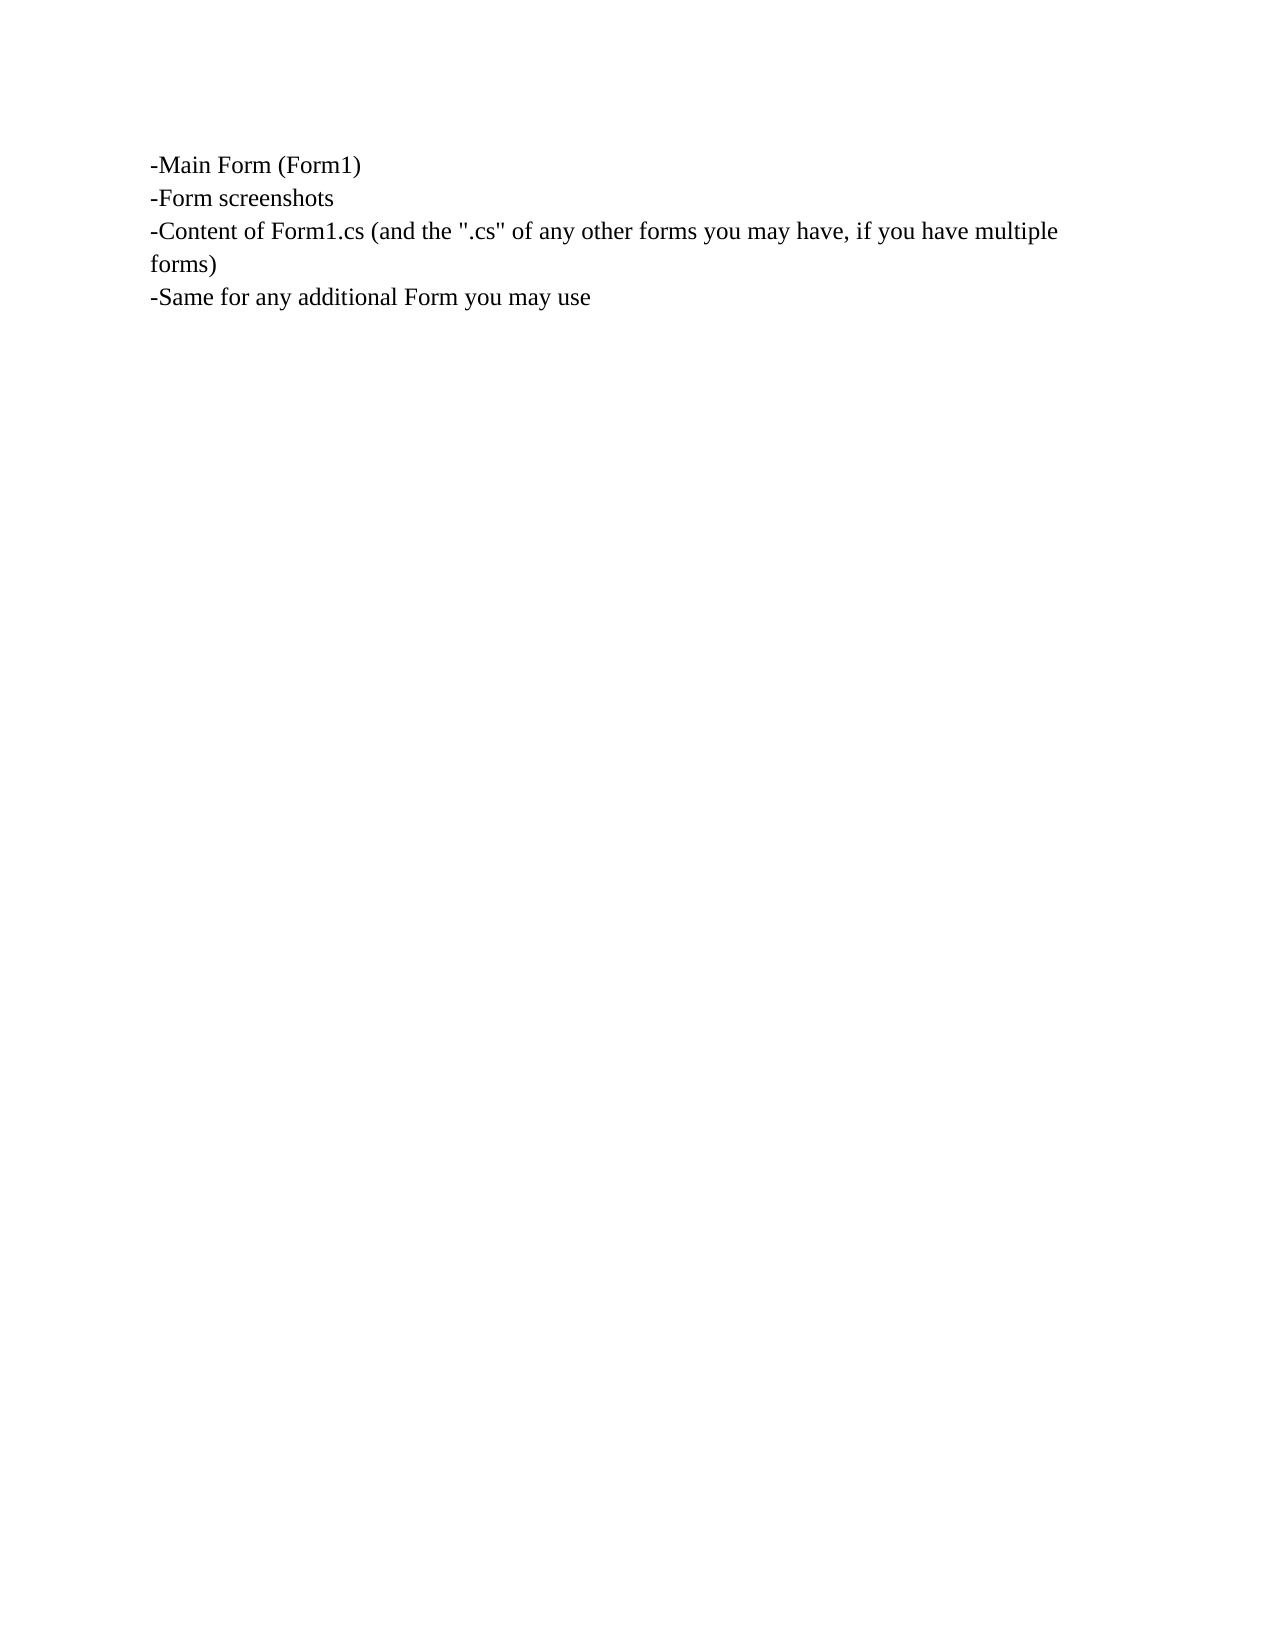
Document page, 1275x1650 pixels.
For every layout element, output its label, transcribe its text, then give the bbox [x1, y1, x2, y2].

text -Form screenshots [150, 183, 1125, 212]
text -Main Form (Form1) [150, 150, 1125, 179]
text -Same for any additional Form you may use [150, 282, 1125, 311]
text -Content of Form1.cs (and the ".cs" of any other forms you may have, if you have multiple forms) [150, 216, 1125, 278]
